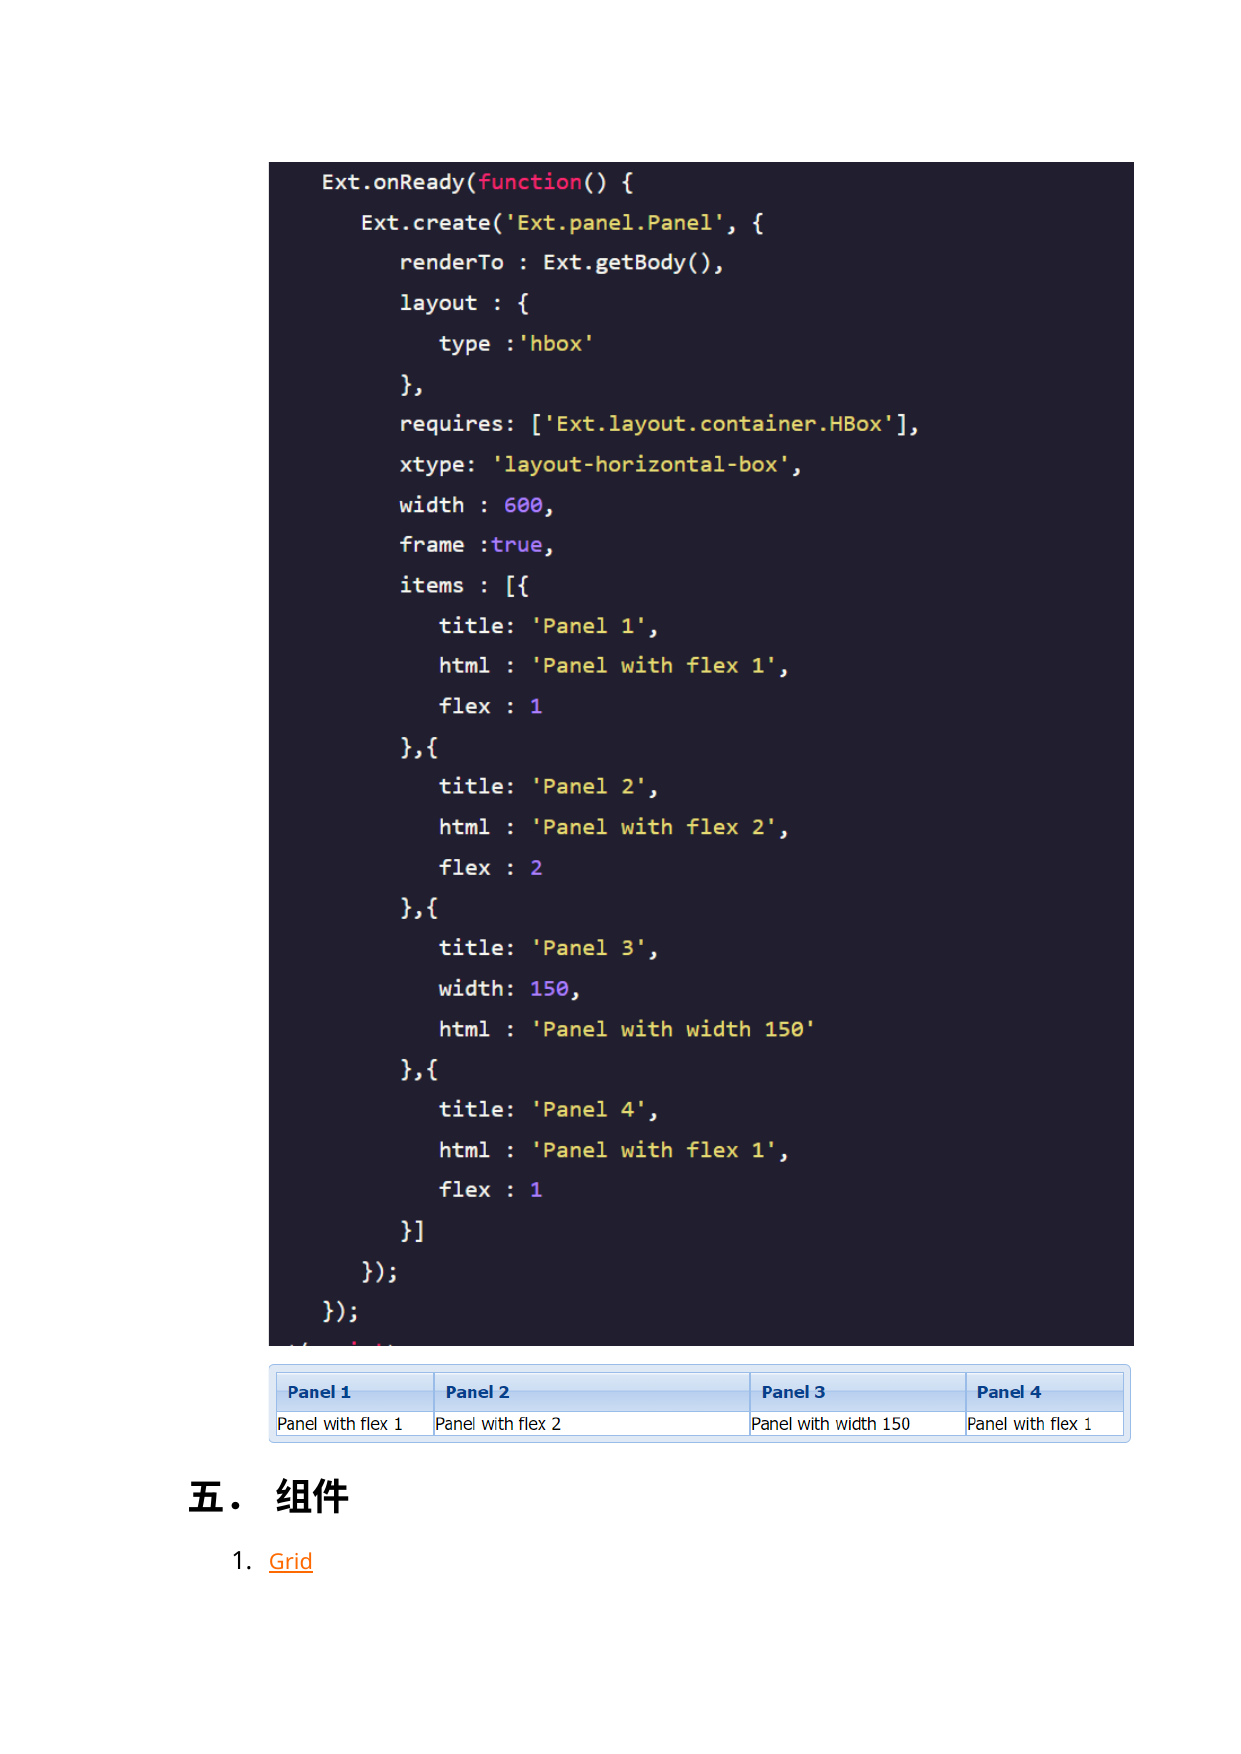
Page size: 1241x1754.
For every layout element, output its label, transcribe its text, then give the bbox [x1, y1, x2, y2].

list 组件 [187, 1462, 1053, 1527]
list Grid [231, 1527, 1053, 1592]
picture [268, 1364, 1134, 1444]
picture [268, 162, 1134, 1346]
